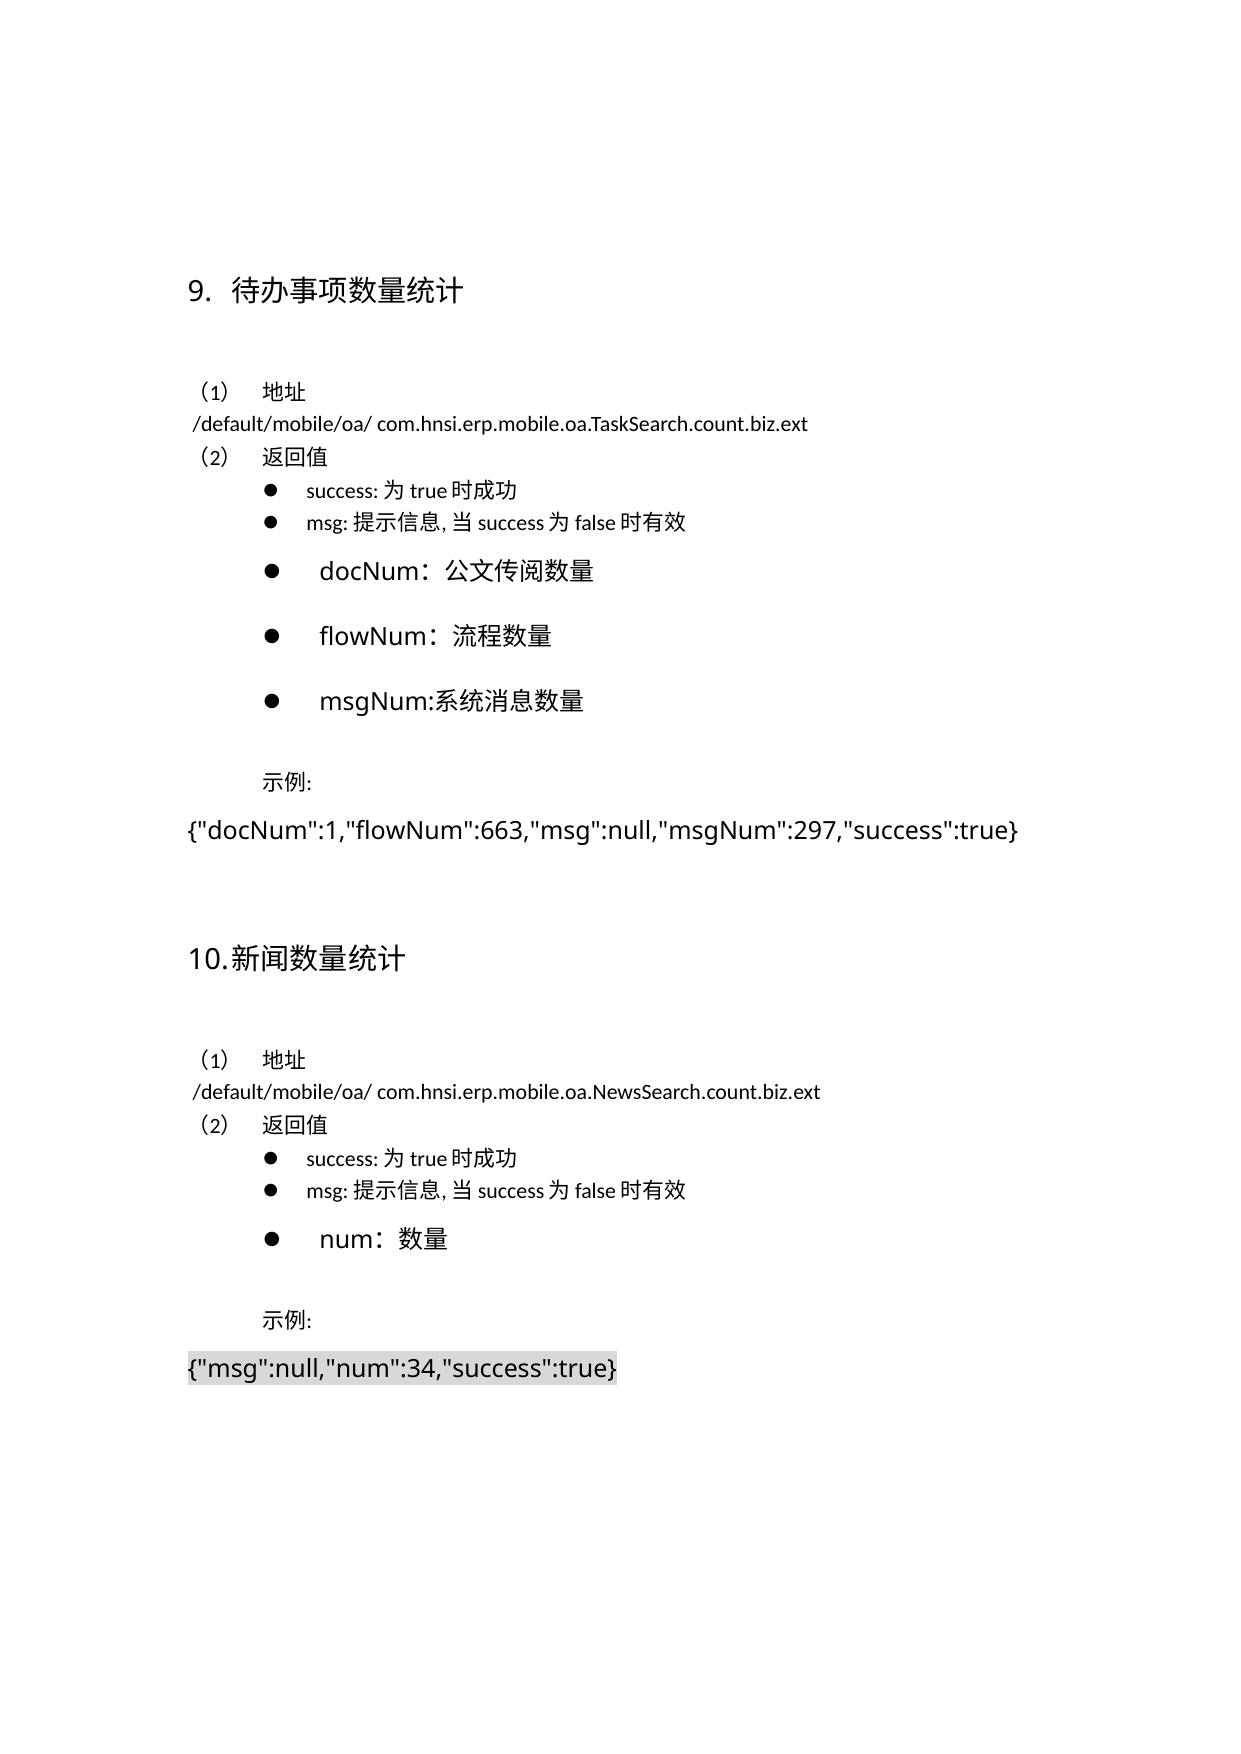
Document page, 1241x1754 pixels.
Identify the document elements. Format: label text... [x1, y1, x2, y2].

text {"docNum":1,"flowNum":663,"msg":null,"msgNum":297,"success":true} [187, 797, 1053, 862]
list 地址 [187, 1043, 1053, 1076]
list msg: 提示信息, 当success为false时有效 [262, 1173, 1053, 1206]
text {"msg":null,"num":34,"success":true} [187, 1336, 1053, 1401]
subtitle 新闻数量统计 [187, 924, 1053, 989]
list success: 为true时成功 [262, 472, 1053, 505]
list msg: 提示信息, 当success为false时有效 [262, 505, 1053, 537]
text /default/mobile/oa/ com.hnsi.erp.mobile.oa.NewsSearch.count.biz.ext [187, 1076, 1053, 1108]
subtitle 待办事项数量统计 [187, 256, 1053, 321]
list num：数量 [262, 1206, 1053, 1271]
text /default/mobile/oa/ com.hnsi.erp.mobile.oa.TaskSearch.count.biz.ext [187, 407, 1053, 440]
list msgNum:系统消息数量 [262, 667, 1053, 732]
list 地址 [187, 375, 1053, 407]
list docNum：公文传阅数量 [262, 537, 1053, 602]
list 示例: [262, 765, 1053, 797]
list success: 为true时成功 [262, 1141, 1053, 1173]
list 返回值 [187, 1108, 1053, 1141]
list 返回值 [187, 440, 1053, 472]
list flowNum：流程数量 [262, 602, 1053, 667]
list 示例: [262, 1303, 1053, 1336]
